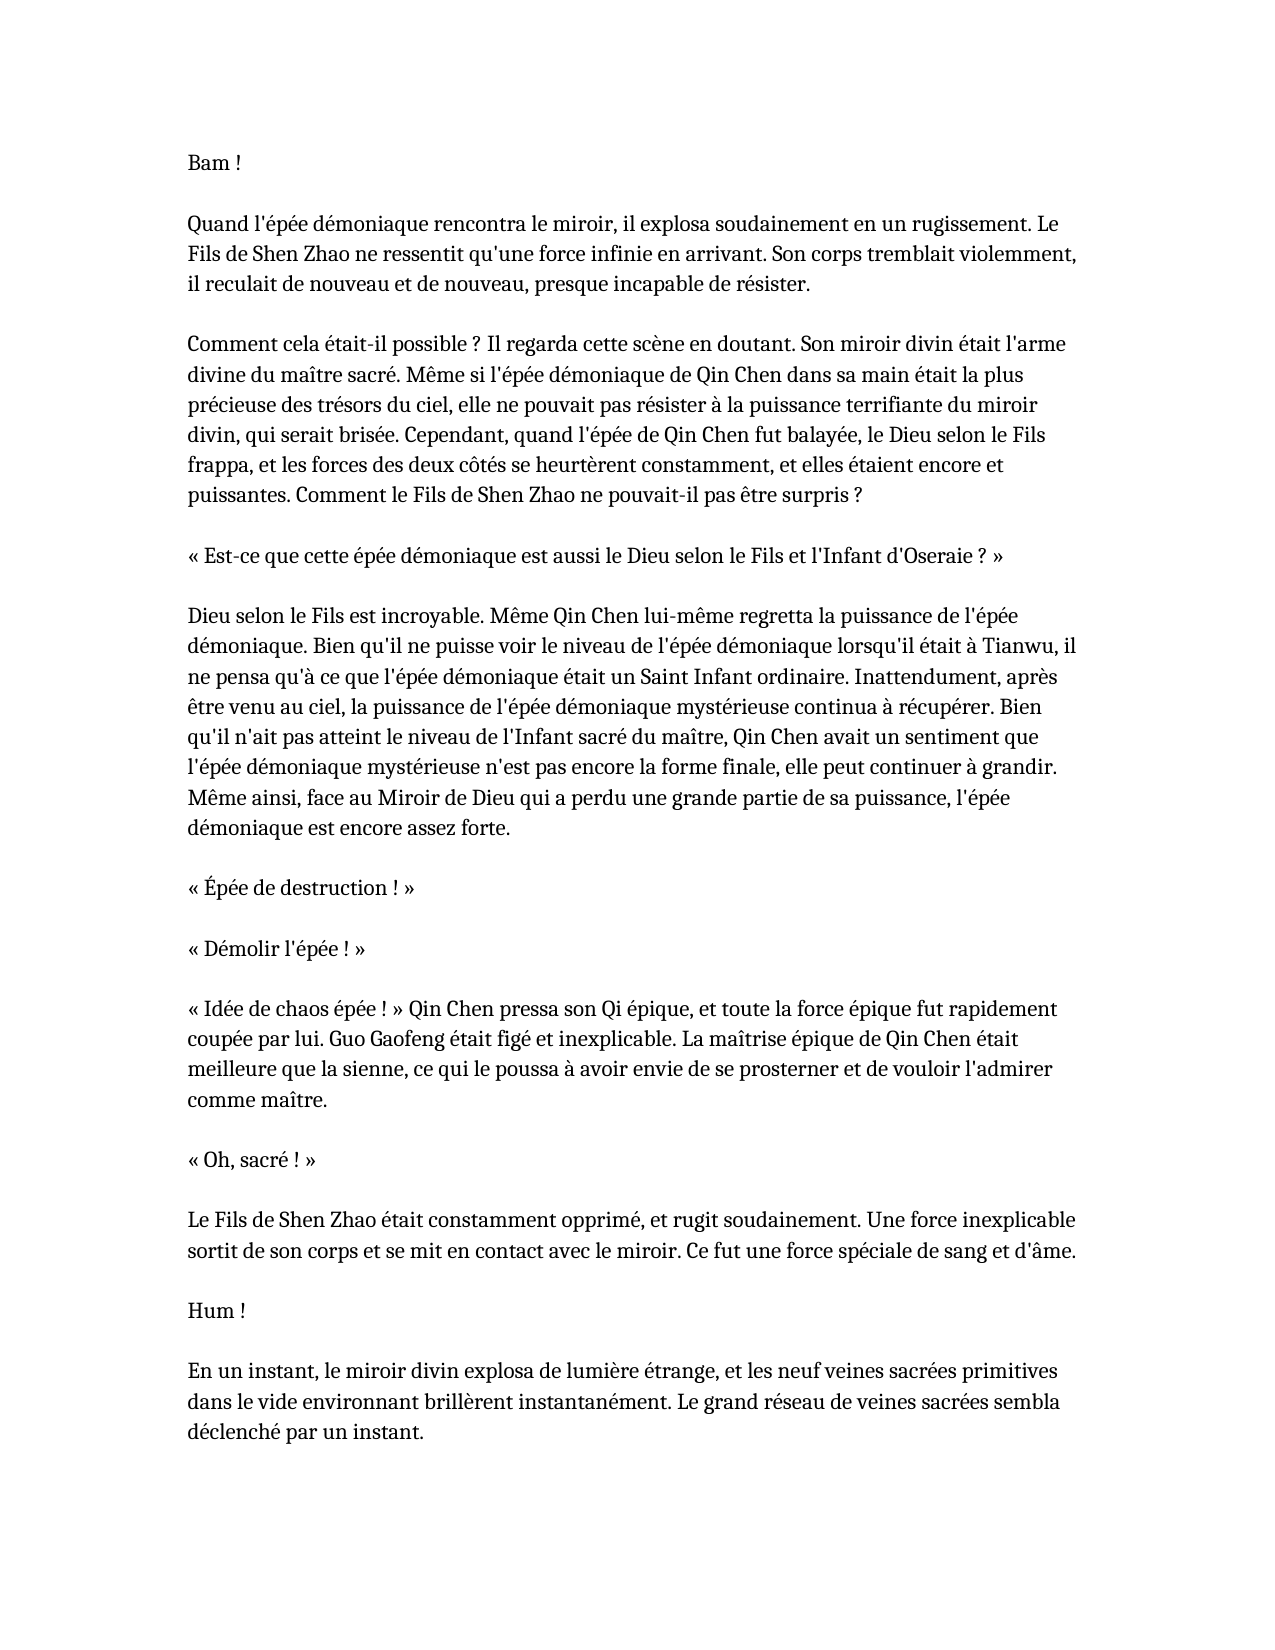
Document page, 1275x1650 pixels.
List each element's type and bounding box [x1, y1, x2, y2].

text [187, 150, 1087, 1475]
